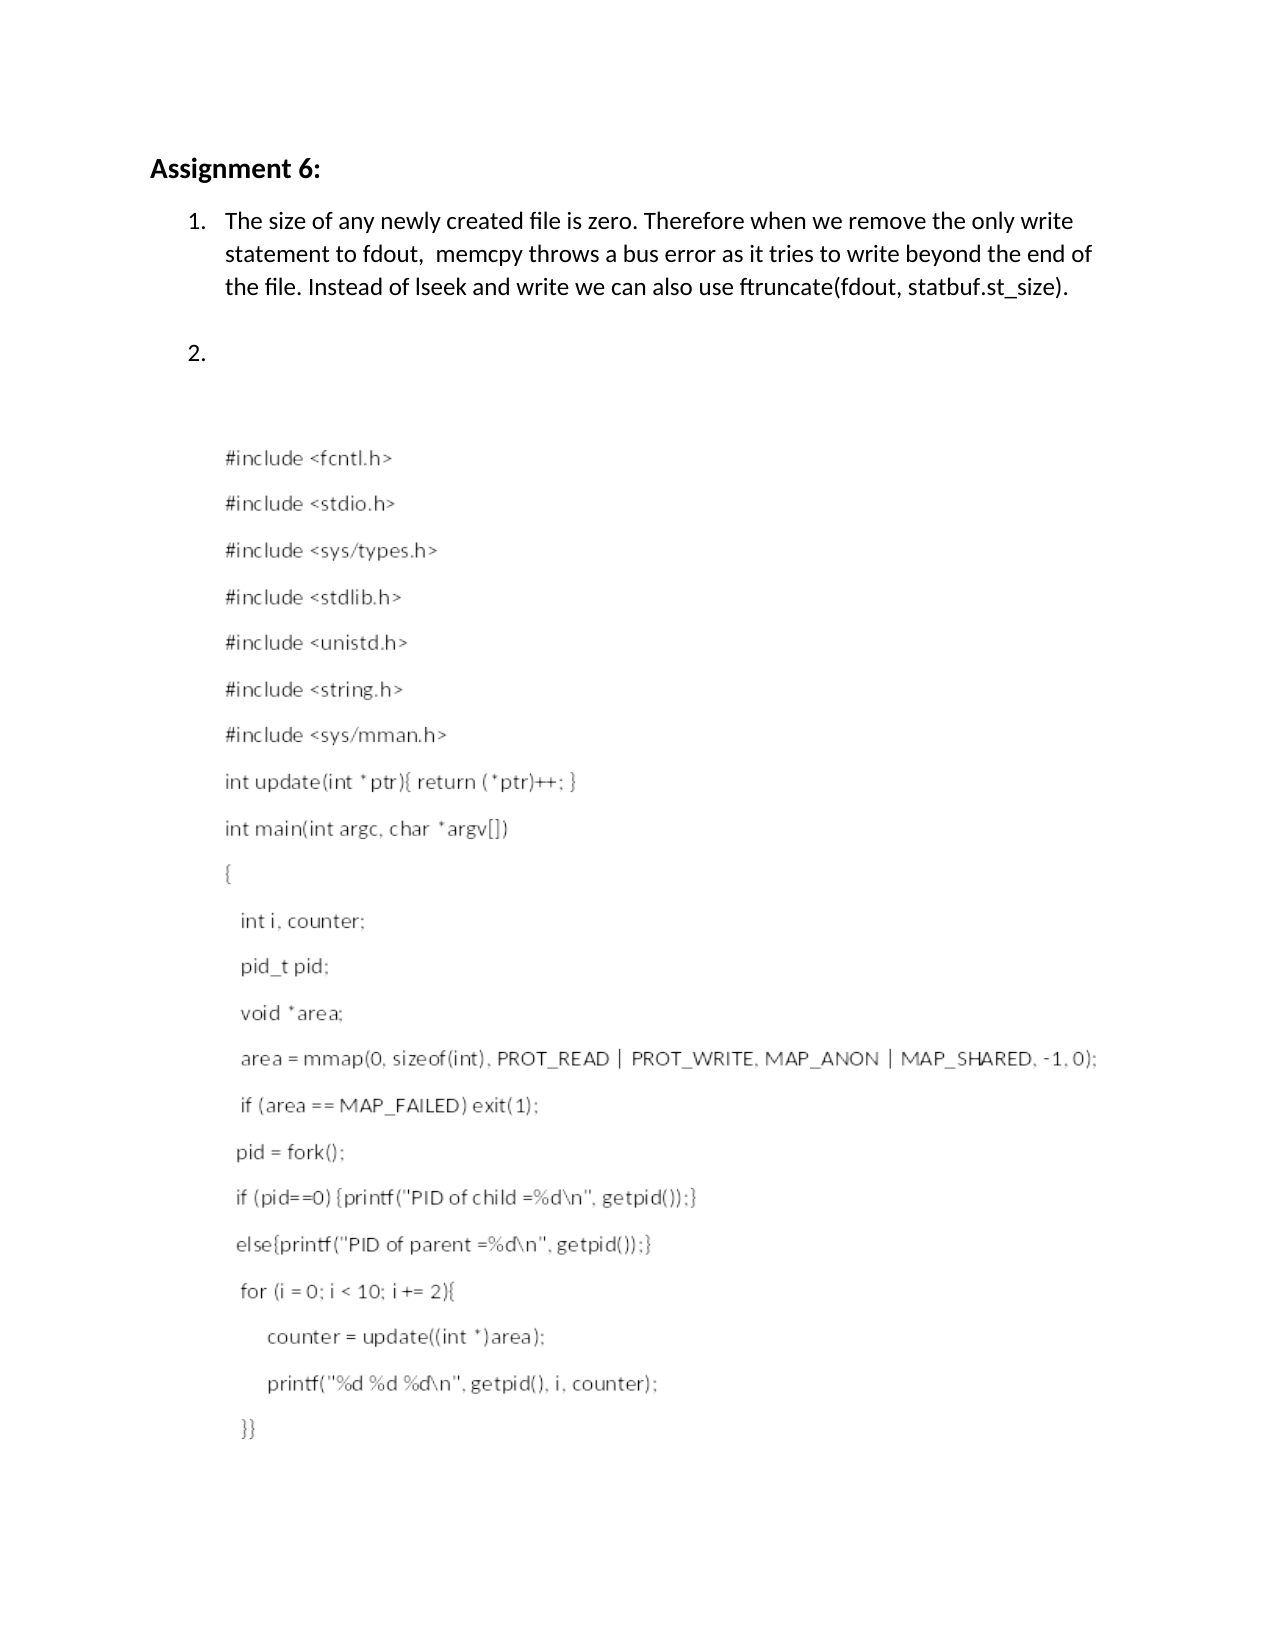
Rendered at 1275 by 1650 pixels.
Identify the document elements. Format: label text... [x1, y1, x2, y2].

text Assignment 6: [150, 150, 1125, 186]
list The size of any newly created file is zero. Therefore when we remove the only write statement to fdout, memcpy throws a bus error as it tries to write beyond the end of the file. Instead of lseek and write we can also use ftruncate(fdout, statbuf.st_size). [187, 205, 1125, 301]
